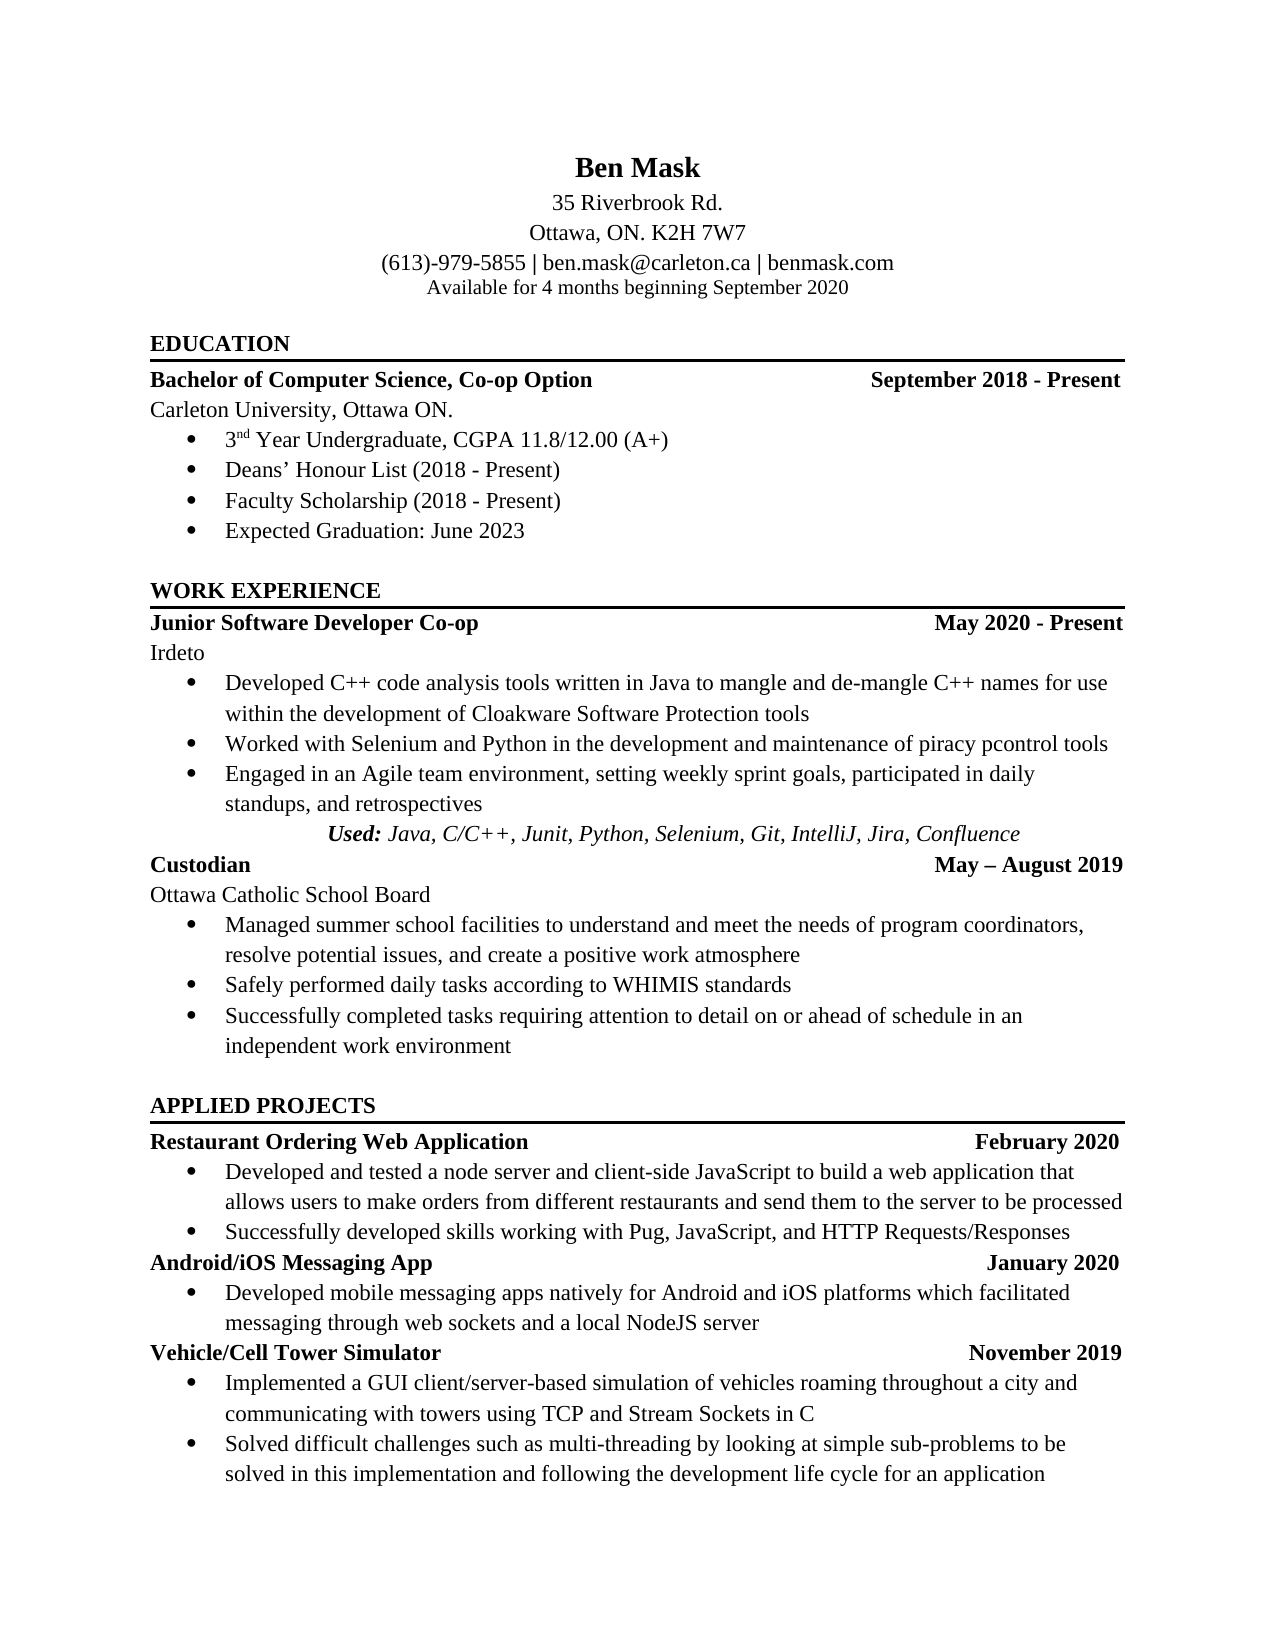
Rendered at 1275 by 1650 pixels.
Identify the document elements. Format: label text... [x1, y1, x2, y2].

text Ottawa Catholic School Board [150, 881, 1125, 907]
text Junior Software Developer Co-op May 2020 - Present [150, 609, 1125, 635]
list Engaged in an Agile team environment, setting weekly sprint goals, participated in daily standups, and retrospectives [187, 760, 1125, 817]
list Developed and tested a node server and client-side JavaScript to build a web application that allows users to make orders from different restaurants and send them to the server to be processed [187, 1158, 1125, 1214]
text Vehicle/Cell Tower Simulator November 2019 [150, 1339, 1125, 1366]
text Custodian May – August 2019 [150, 851, 1125, 877]
text Ben Mask [150, 150, 1125, 183]
text APPLIED PROJECTS [150, 1092, 1125, 1121]
text Ottawa, ON. K2H 7W7 [150, 219, 1125, 245]
list Developed C++ code analysis tools written in Java to mangle and de-mangle C++ names for use within the development of Cloakware Software Protection tools [187, 669, 1125, 726]
list Worked with Selenium and Python in the development and maintenance of piracy pcontrol tools [187, 730, 1125, 756]
list Faculty Scholarship (2018 - Present) [187, 487, 1125, 513]
text WORK EXPERIENCE [150, 577, 1125, 606]
text 35 Riverbrook Rd. [150, 188, 1125, 215]
list Developed mobile messaging apps natively for Android and iOS platforms which facilitated messaging through web sockets and a local NodeJS server [187, 1279, 1125, 1335]
list Implemented a GUI client/server-based simulation of vehicles roaming throughout a city and communicating with towers using TCP and Stream Sockets in C [187, 1369, 1125, 1426]
list Successfully completed tasks requiring attention to detail on or ahead of schedule in an independent work environment [187, 1002, 1125, 1058]
list Used: Java, C/C++, Junit, Python, Selenium, Git, IntelliJ, Jira, Confluence [225, 820, 1125, 847]
list 3nd Year Undergraduate, CGPA 11.8/12.00 (A+) [187, 426, 1125, 453]
list Safely performed daily tasks according to WHIMIS standards [187, 971, 1125, 998]
list Deans’ Honour List (2018 - Present) [187, 457, 1125, 483]
text Carleton University, Ottawa ON. [150, 396, 1125, 422]
text Available for 4 months beginning September 2020 [150, 275, 1125, 299]
list Expected Graduation: June 2023 [187, 517, 1125, 543]
text (613)-979-5855 | ben.mask@carleton.ca | benmask.com [150, 249, 1125, 275]
text Android/iOS Messaging App January 2020 [150, 1248, 1125, 1275]
text Irdeto [150, 639, 1125, 666]
text EDUCATION [150, 331, 1125, 359]
list Successfully developed skills working with Pug, JavaScript, and HTTP Requests/Responses [187, 1218, 1125, 1245]
list Managed summer school facilities to understand and meet the needs of program coordinators, resolve potential issues, and create a positive work atmosphere [187, 911, 1125, 968]
text Restaurant Ordering Web Application February 2020 [150, 1128, 1125, 1154]
text Bachelor of Computer Science, Co-op Option September 2018 - Present [150, 366, 1125, 392]
list Solved difficult challenges such as multi-threading by looking at simple sub-problems to be solved in this implementation and following the development life cycle for an application [187, 1430, 1125, 1486]
